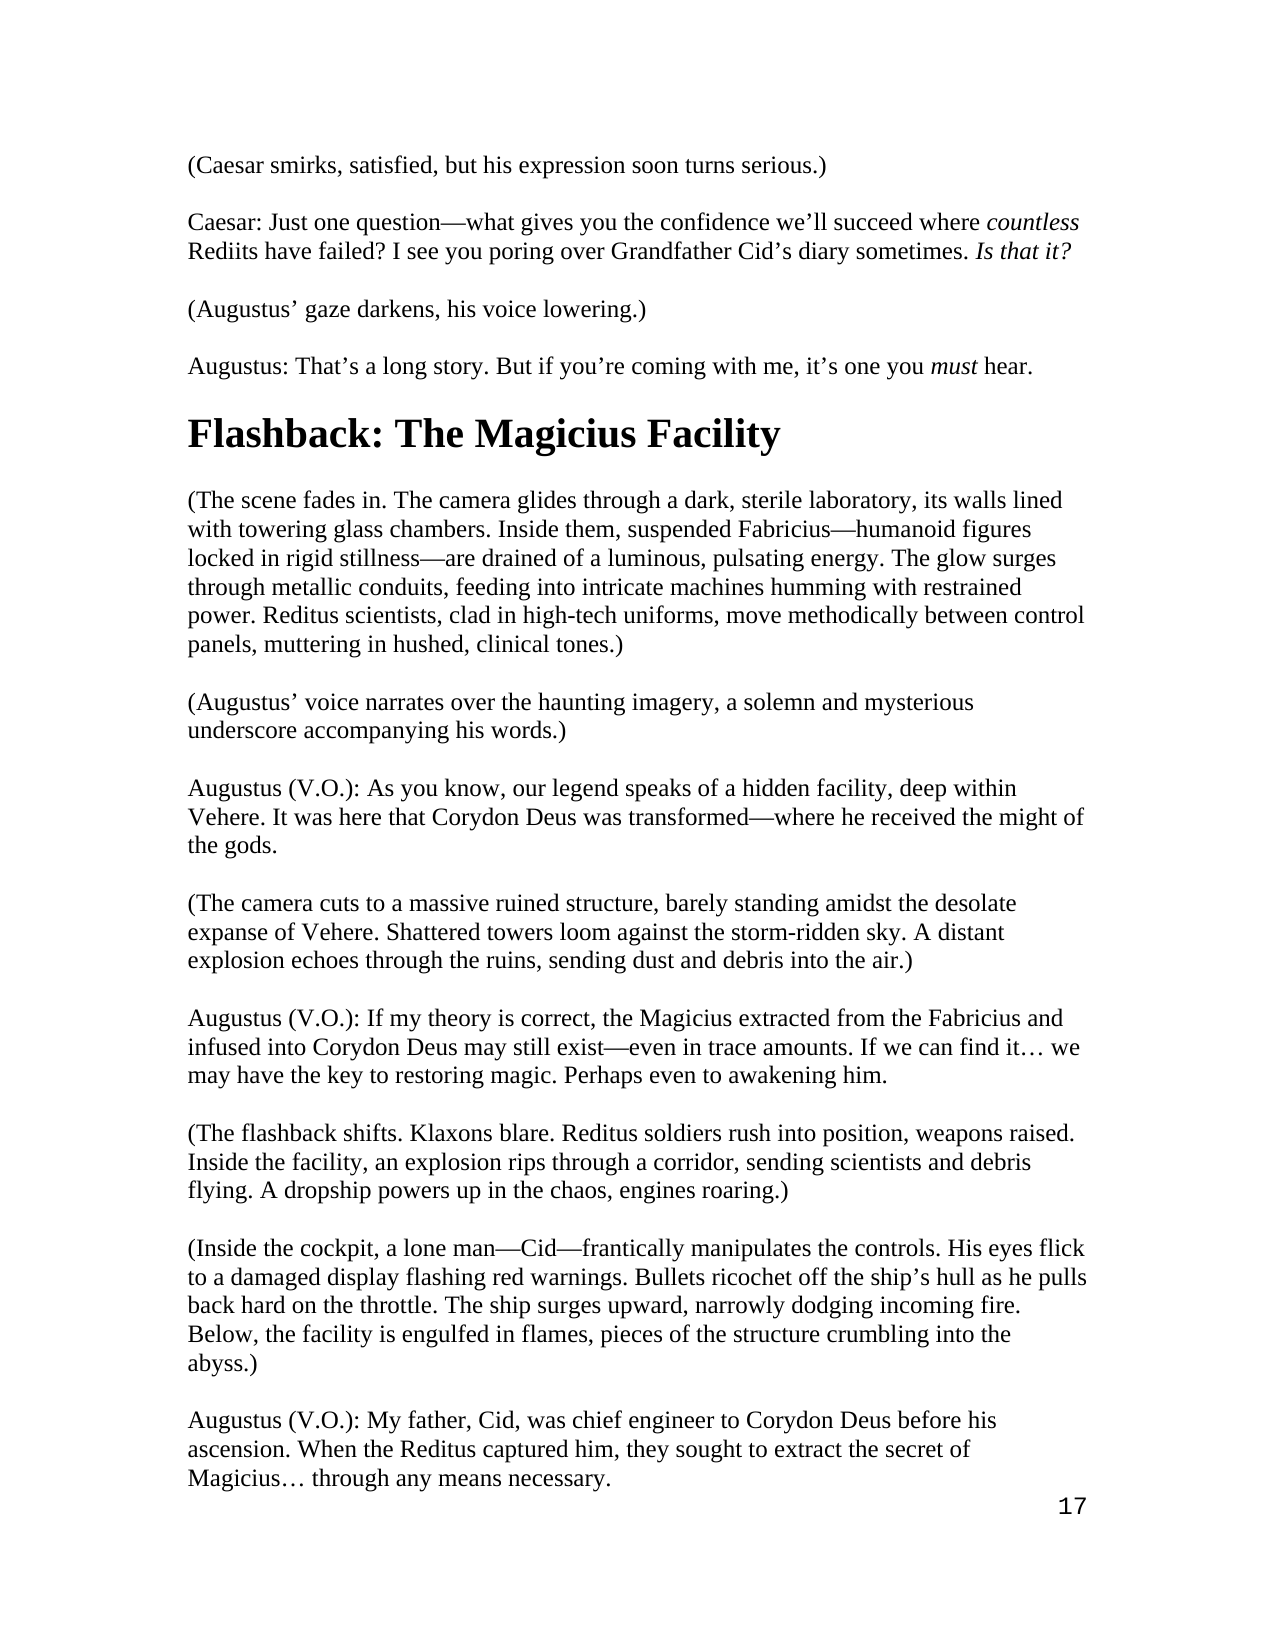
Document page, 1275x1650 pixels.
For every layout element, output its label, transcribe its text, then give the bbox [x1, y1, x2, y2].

text (Caesar smirks, satisfied, but his expression soon turns serious.) [187, 150, 1087, 179]
text Augustus (V.O.): As you know, our legend speaks of a hidden facility, deep within Vehere. It was here that Corydon Deus was transformed—where he received the might of the gods. [187, 773, 1087, 859]
text Augustus (V.O.): If my theory is correct, the Magicius extracted from the Fabricius and infused into Corydon Deus may still exist—even in trace amounts. If we can find it… we may have the key to restoring magic. Perhaps even to awakening him. [187, 1003, 1087, 1089]
text Flashback: The Magicius Facility [187, 409, 1087, 457]
text (The camera cuts to a massive ruined structure, barely standing amidst the desolate expanse of Vehere. Shattered towers loom against the storm-ridden sky. A distant explosion echoes through the ruins, sending dust and debris into the air.) [187, 888, 1087, 974]
text Caesar: Just one question—what gives you the confidence we’ll succeed where countless Rediits have failed? I see you poring over Grandfather Cid’s diary sometimes. Is that it? [187, 207, 1087, 265]
text (The flashback shifts. Klaxons blare. Reditus soldiers rush into position, weapons raised. Inside the facility, an explosion rips through a corridor, sending scientists and debris flying. A dropship powers up in the chaos, engines roaring.) [187, 1118, 1087, 1204]
text (The scene fades in. The camera glides through a dark, sterile laboratory, its walls lined with towering glass chambers. Inside them, suspended Fabricius—humanoid figures locked in rigid stillness—are drained of a luminous, pulsating energy. The glow surges through metallic conduits, feeding into intricate machines humming with restrained power. Reditus scientists, clad in high-tech uniforms, move methodically between control panels, muttering in hushed, clinical tones.) [187, 485, 1087, 658]
text (Augustus’ voice narrates over the haunting imagery, a solemn and mysterious underscore accompanying his words.) [187, 687, 1087, 744]
text Augustus: That’s a long story. But if you’re coming with me, it’s one you must hear. [187, 351, 1087, 380]
text (Augustus’ gaze darkens, his voice lowering.) [187, 294, 1087, 322]
